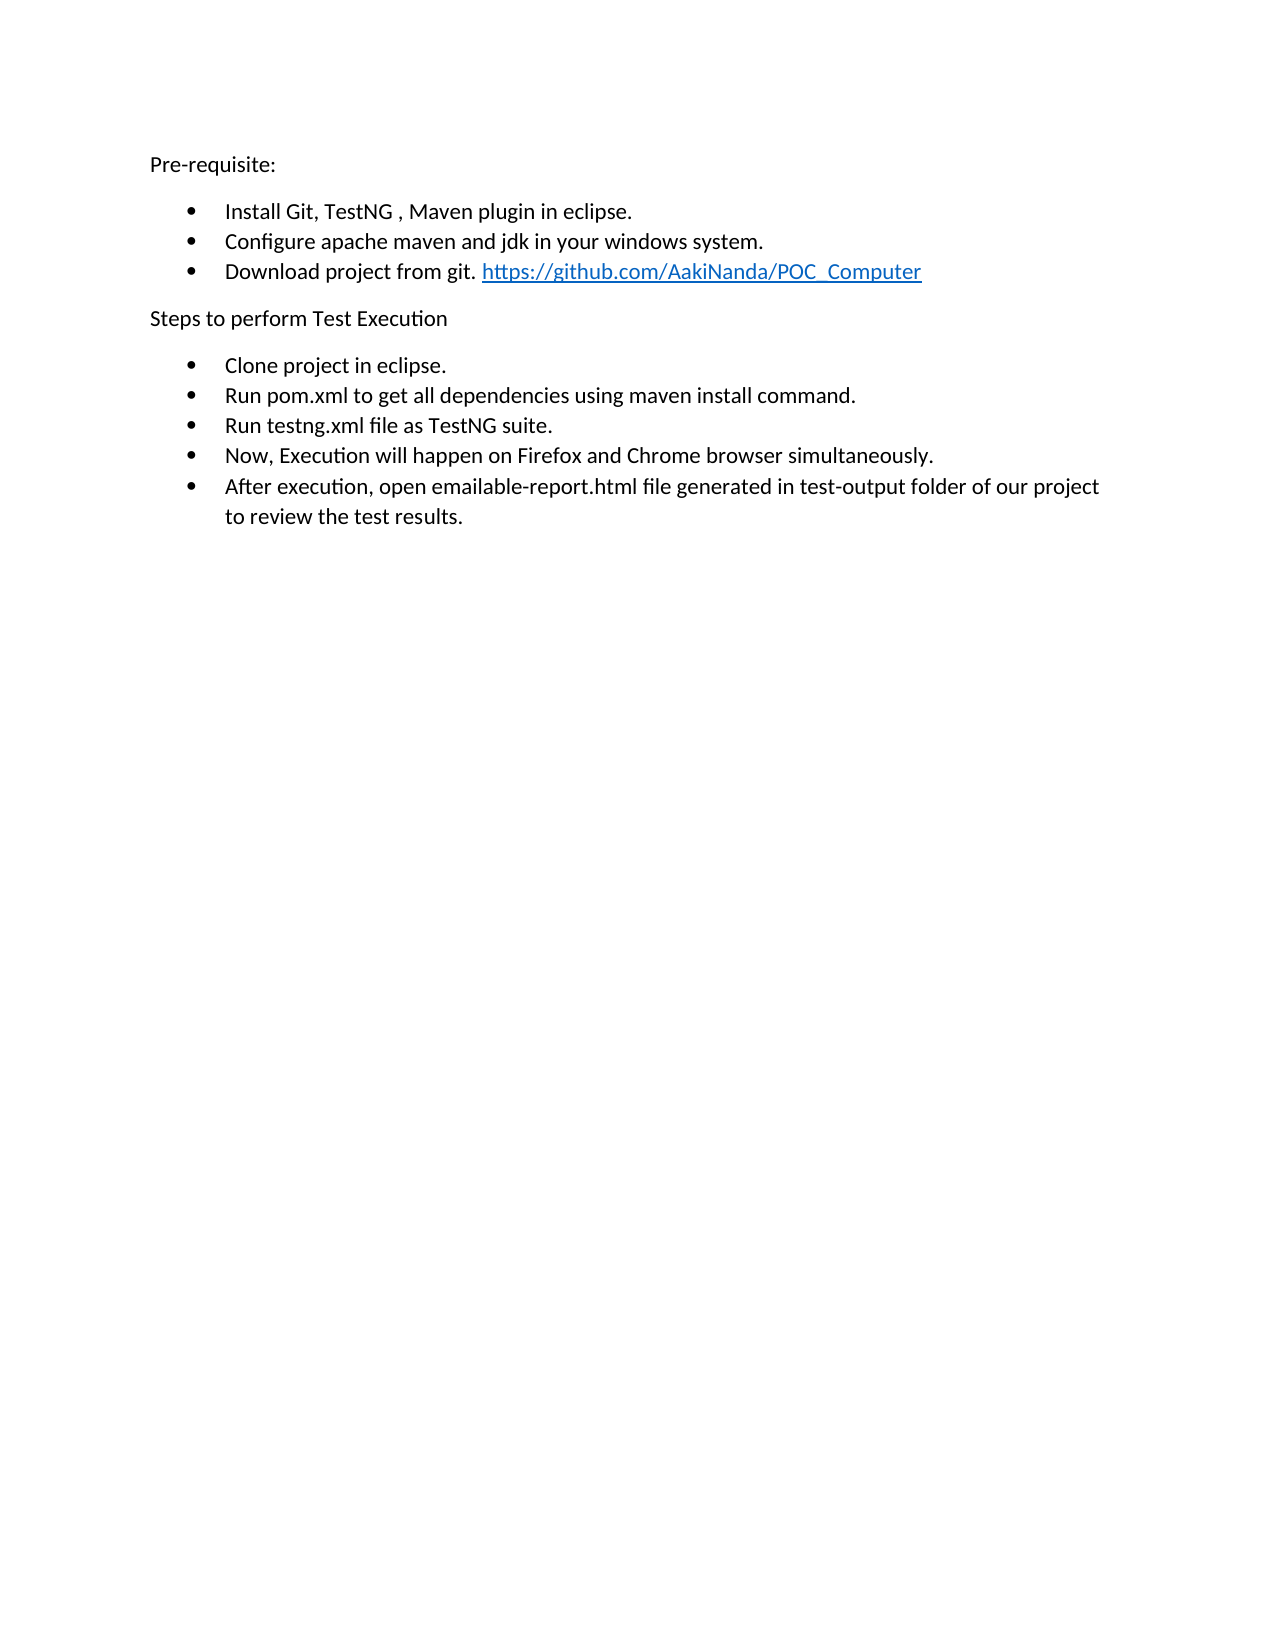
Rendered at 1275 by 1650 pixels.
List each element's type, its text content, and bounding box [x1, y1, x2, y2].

list Download project from git. https://github.com/AakiNanda/POC_Computer [187, 257, 1125, 285]
text Steps to perform Test Execution [150, 304, 1125, 332]
text Pre-requisite: [150, 150, 1125, 178]
list Install Git, TestNG , Maven plugin in eclipse. [187, 197, 1125, 225]
list Configure apache maven and jdk in your windows system. [187, 227, 1125, 255]
list Run testng.xml file as TestNG suite. [187, 411, 1125, 439]
list Run pom.xml to get all dependencies using maven install command. [187, 381, 1125, 409]
list Now, Execution will happen on Firefox and Chrome browser simultaneously. [187, 442, 1125, 470]
list After execution, open emailable-report.html file generated in test-output folder of our project to review the test results. [187, 472, 1125, 530]
list Clone project in eclipse. [187, 351, 1125, 379]
